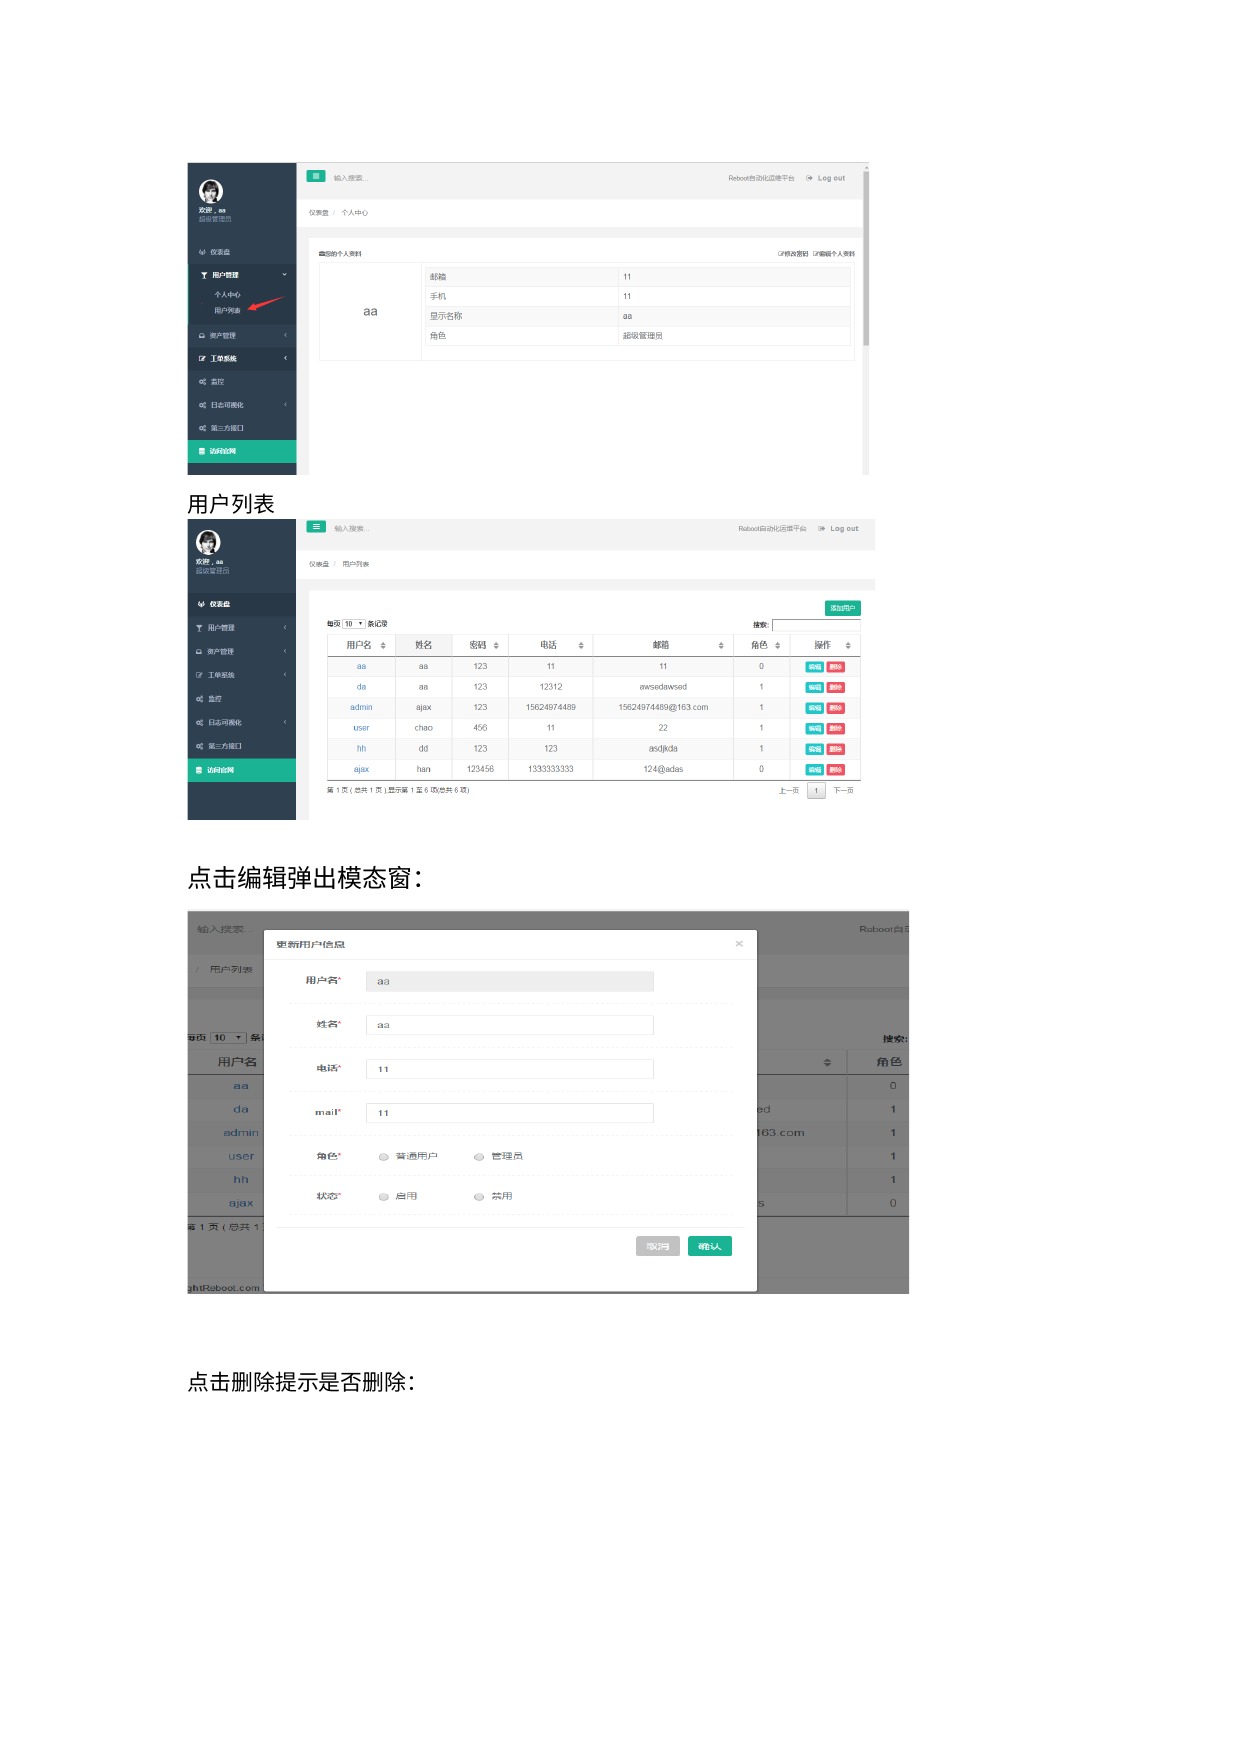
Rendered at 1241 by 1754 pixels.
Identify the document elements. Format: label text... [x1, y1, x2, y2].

text 用户列表 [187, 487, 1053, 519]
picture [187, 519, 876, 820]
picture [187, 162, 870, 475]
text 点击删除提示是否删除： [187, 1364, 1053, 1397]
picture [187, 909, 910, 1294]
text 点击编辑弹出模态窗： [187, 844, 1053, 909]
